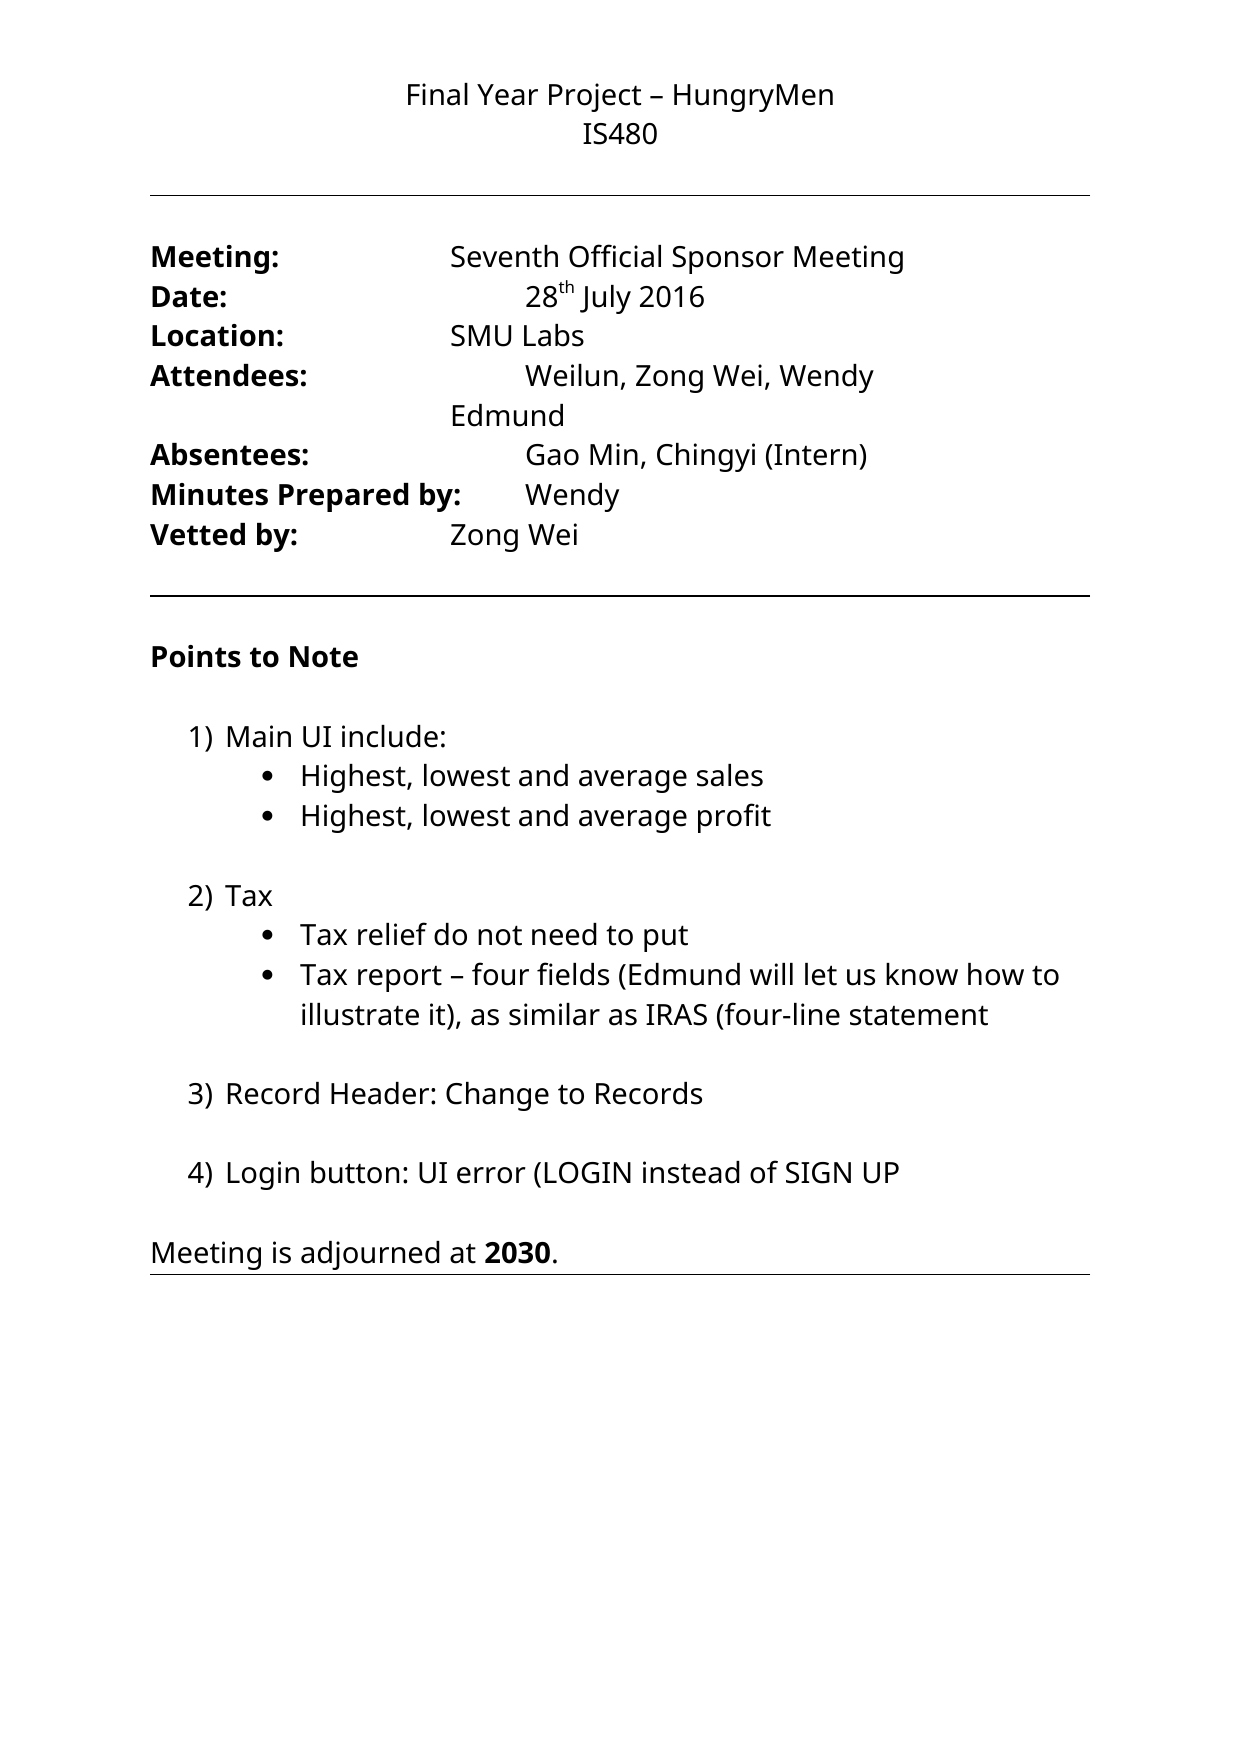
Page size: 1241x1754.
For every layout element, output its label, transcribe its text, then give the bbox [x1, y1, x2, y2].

text Location: SMU Labs [150, 316, 1090, 355]
list Highest, lowest and average profit [262, 795, 1090, 835]
list Login button: UI error (LOGIN instead of SIGN UP [187, 1153, 1090, 1192]
text Minutes Prepared by: Wendy [150, 474, 1090, 514]
list Main UI include: [187, 716, 1090, 756]
list Tax relief do not need to put [262, 914, 1090, 954]
text Meeting: Seventh Official Sponsor Meeting [150, 236, 1090, 276]
list Tax [187, 875, 1090, 914]
list Highest, lowest and average sales [262, 756, 1090, 795]
text Attendees: Weilun, Zong Wei, Wendy [150, 355, 1090, 395]
text Points to Note [150, 637, 1090, 676]
text Meeting is adjourned at 2030. [150, 1232, 1090, 1274]
list Tax report – four fields (Edmund will let us know how to illustrate it), as similar as IRAS (four-line statement [262, 954, 1090, 1033]
list Record Header: Change to Records [187, 1073, 1090, 1113]
text Edmund [375, 395, 1090, 434]
text Vetted by: Zong Wei [150, 514, 1090, 554]
text Date: 28th July 2016 [150, 276, 1090, 316]
text Absentees: Gao Min, Chingyi (Intern) [150, 434, 1090, 474]
